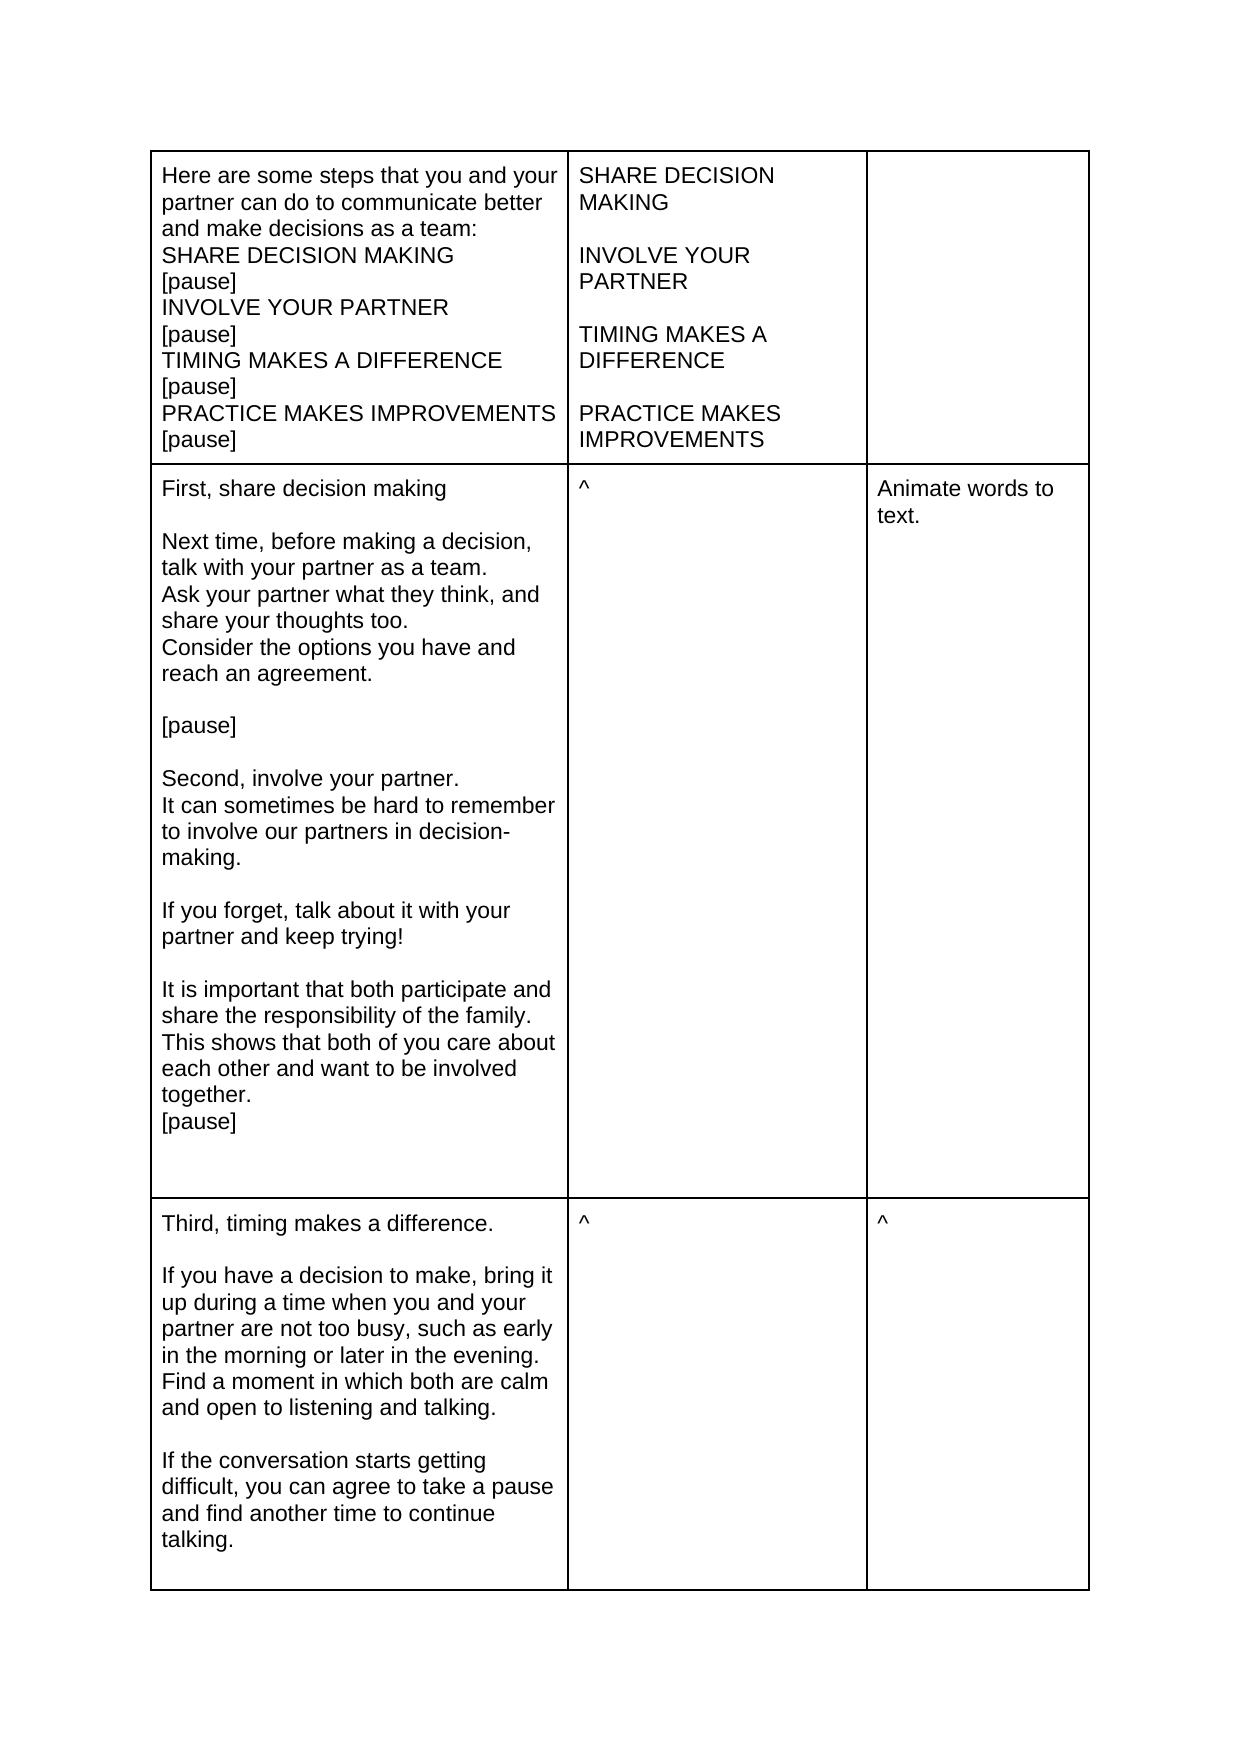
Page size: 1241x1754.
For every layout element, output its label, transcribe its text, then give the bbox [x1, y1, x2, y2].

table_cell ^ [569, 1199, 866, 1589]
table_cell Here are some steps that you and your partner can do to communicate better and make decisions as a team: SHARE DECISION MAKING [pause] INVOLVE YOUR PARTNER [pause] TIMING MAKES A DIFFERENCE [pause] PRACTICE MAKES IMPROVEMENTS [pause] [152, 152, 567, 463]
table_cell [152, 1199, 567, 1589]
table_cell ^ [868, 1199, 1088, 1589]
table_cell SHARE DECISION MAKING INVOLVE YOUR PARTNER TIMING MAKES A DIFFERENCE PRACTICE MAKES IMPROVEMENTS [569, 152, 866, 463]
table_cell Animate words to text. [868, 465, 1088, 1197]
table_cell [868, 152, 1088, 463]
table_cell First, share decision making Next time, before making a decision, talk with your partner as a team. Ask your partner what they think, and share your thoughts too. Consider the options you have and reach an agreement. [pause] Second, involve your partner. It can sometimes be hard to remember to involve our partners in decision-making. If you forget, talk about it with your partner and keep trying! It is important that both participate and share the responsibility of the family. This shows that both of you care about each other and want to be involved together. [pause] [152, 465, 567, 1197]
table_cell ^ [569, 465, 866, 1197]
